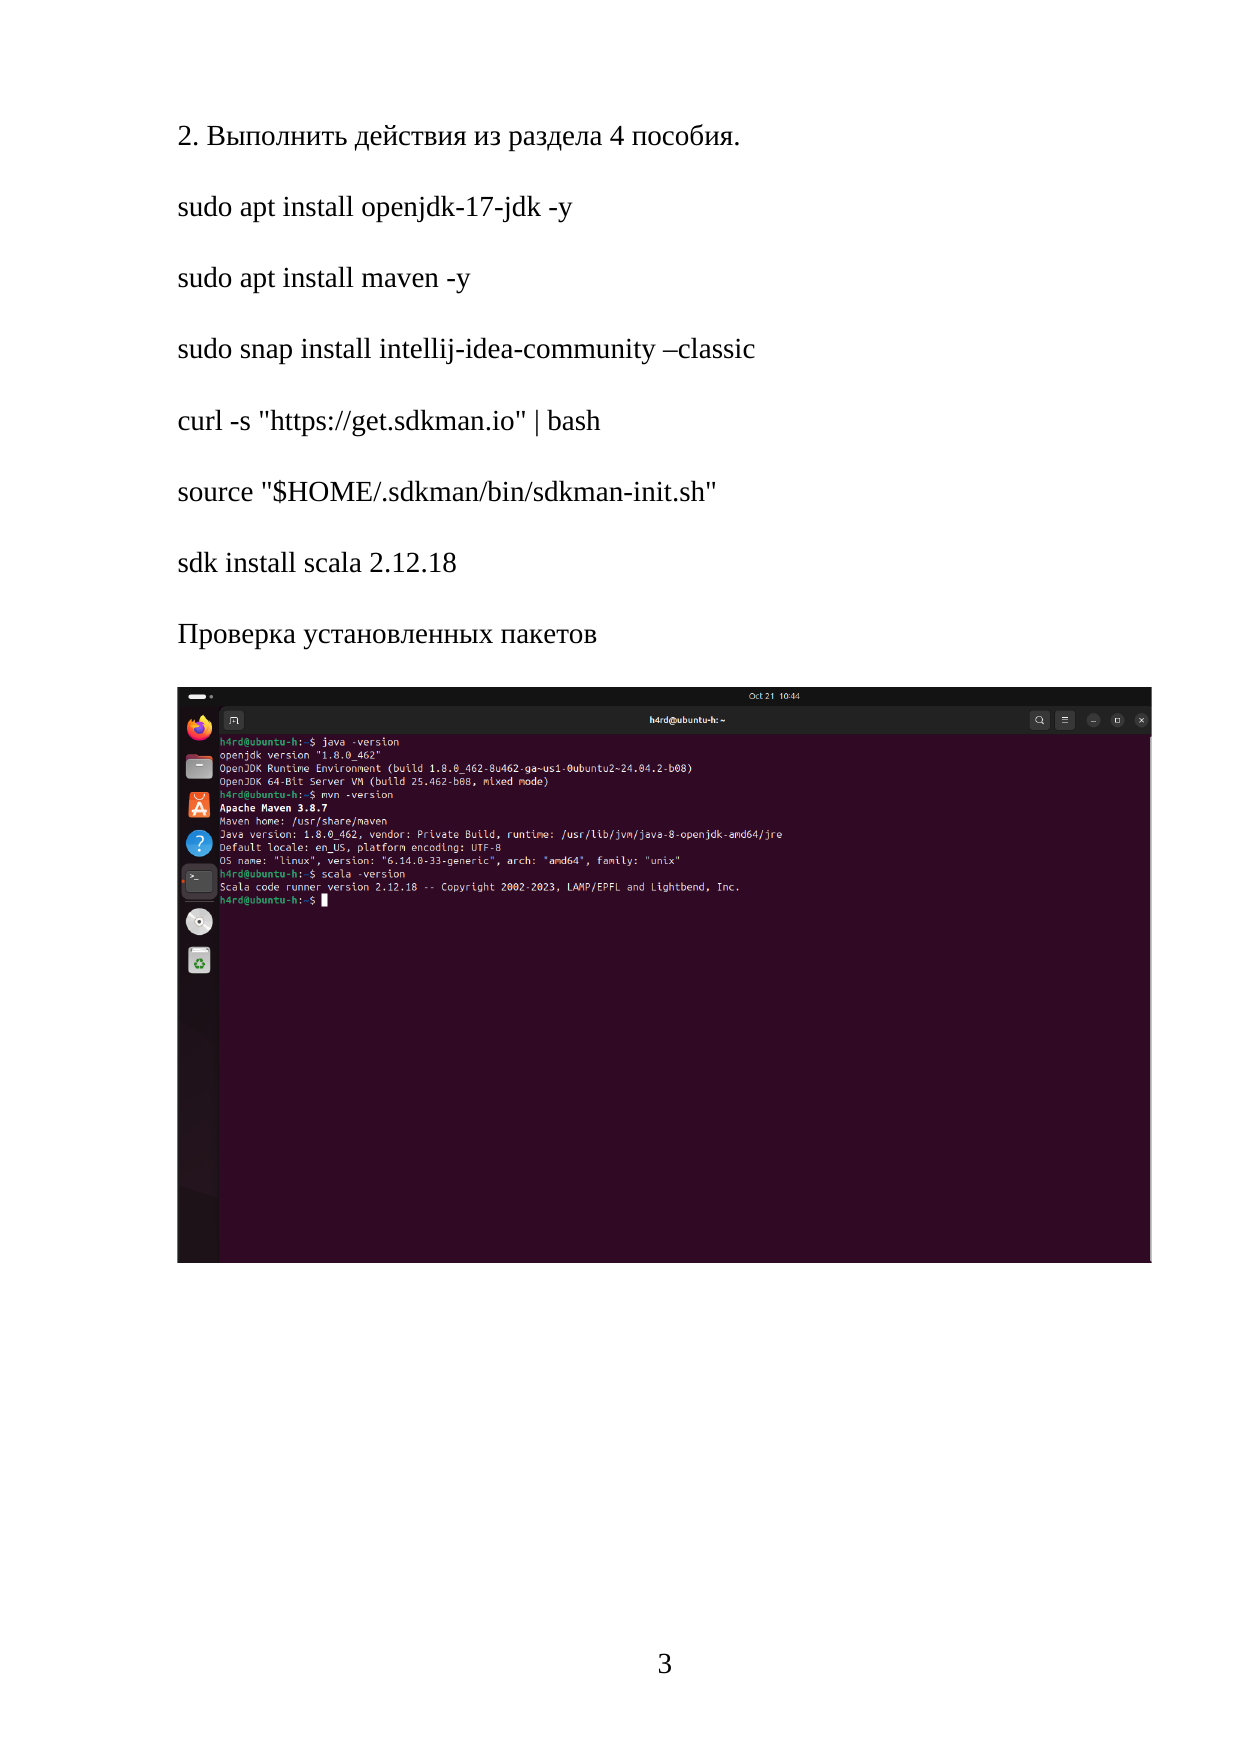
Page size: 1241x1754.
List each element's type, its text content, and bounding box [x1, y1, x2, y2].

text sudo snap install intellij-idea-community –classic [177, 332, 1152, 365]
picture [177, 687, 1152, 1263]
text Проверка установленных пакетов [177, 616, 1152, 650]
text sudo apt install openjdk-17-jdk -y [177, 189, 1152, 223]
text 2. Выполнить действия из раздела 4 пособия. [177, 118, 1152, 152]
text sudo apt install maven -y [177, 260, 1152, 294]
text source "$HOME/.sdkman/bin/sdkman-init.sh" [177, 474, 1152, 507]
text sdk install scala 2.12.18 [177, 545, 1152, 578]
text curl -s "https://get.sdkman.io" | bash [177, 403, 1152, 436]
